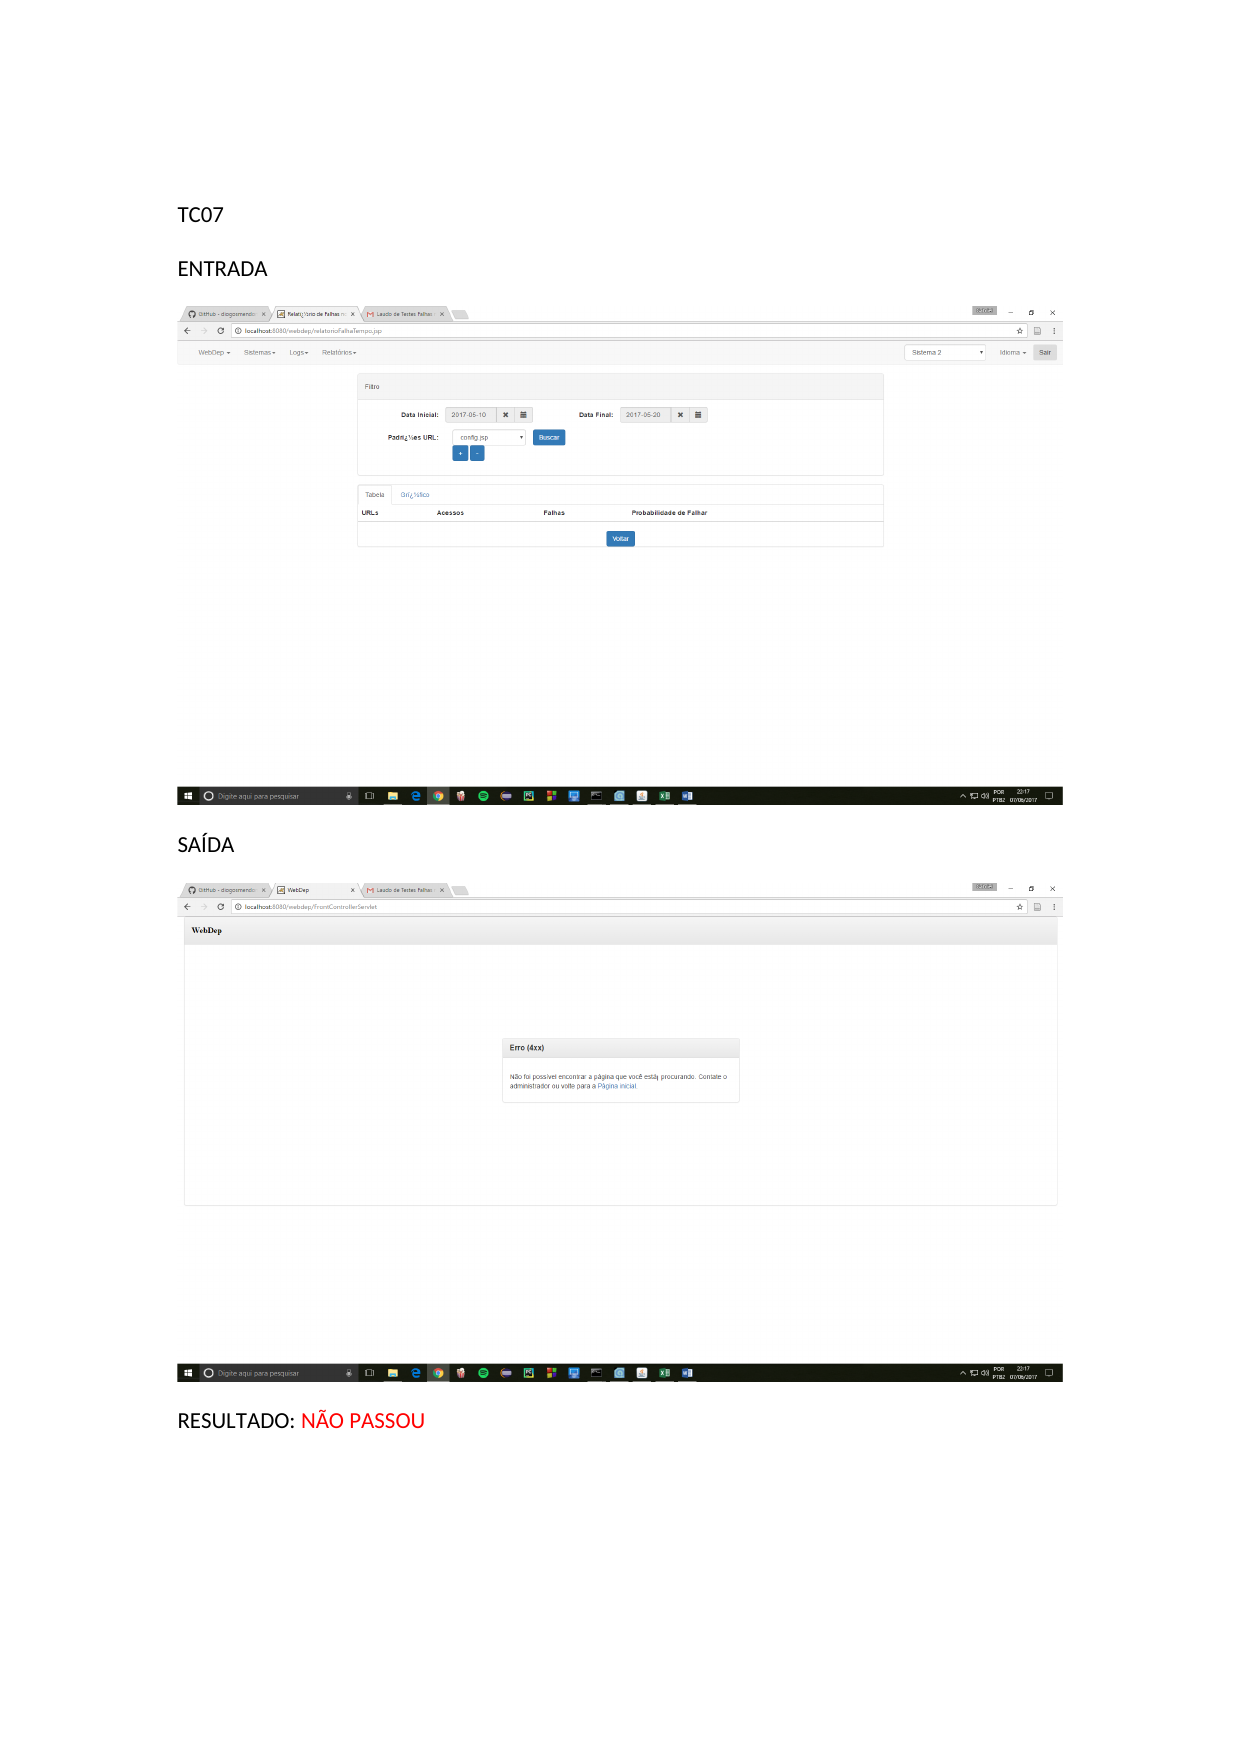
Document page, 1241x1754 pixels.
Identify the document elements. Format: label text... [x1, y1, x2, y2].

picture [177, 306, 1063, 805]
text SAÍDA [177, 830, 1063, 858]
text ENTRADA [177, 254, 1063, 282]
text TC07 [177, 201, 1063, 229]
text RESULTADO: NÃO PASSOU [177, 1406, 1063, 1434]
picture [177, 883, 1063, 1382]
